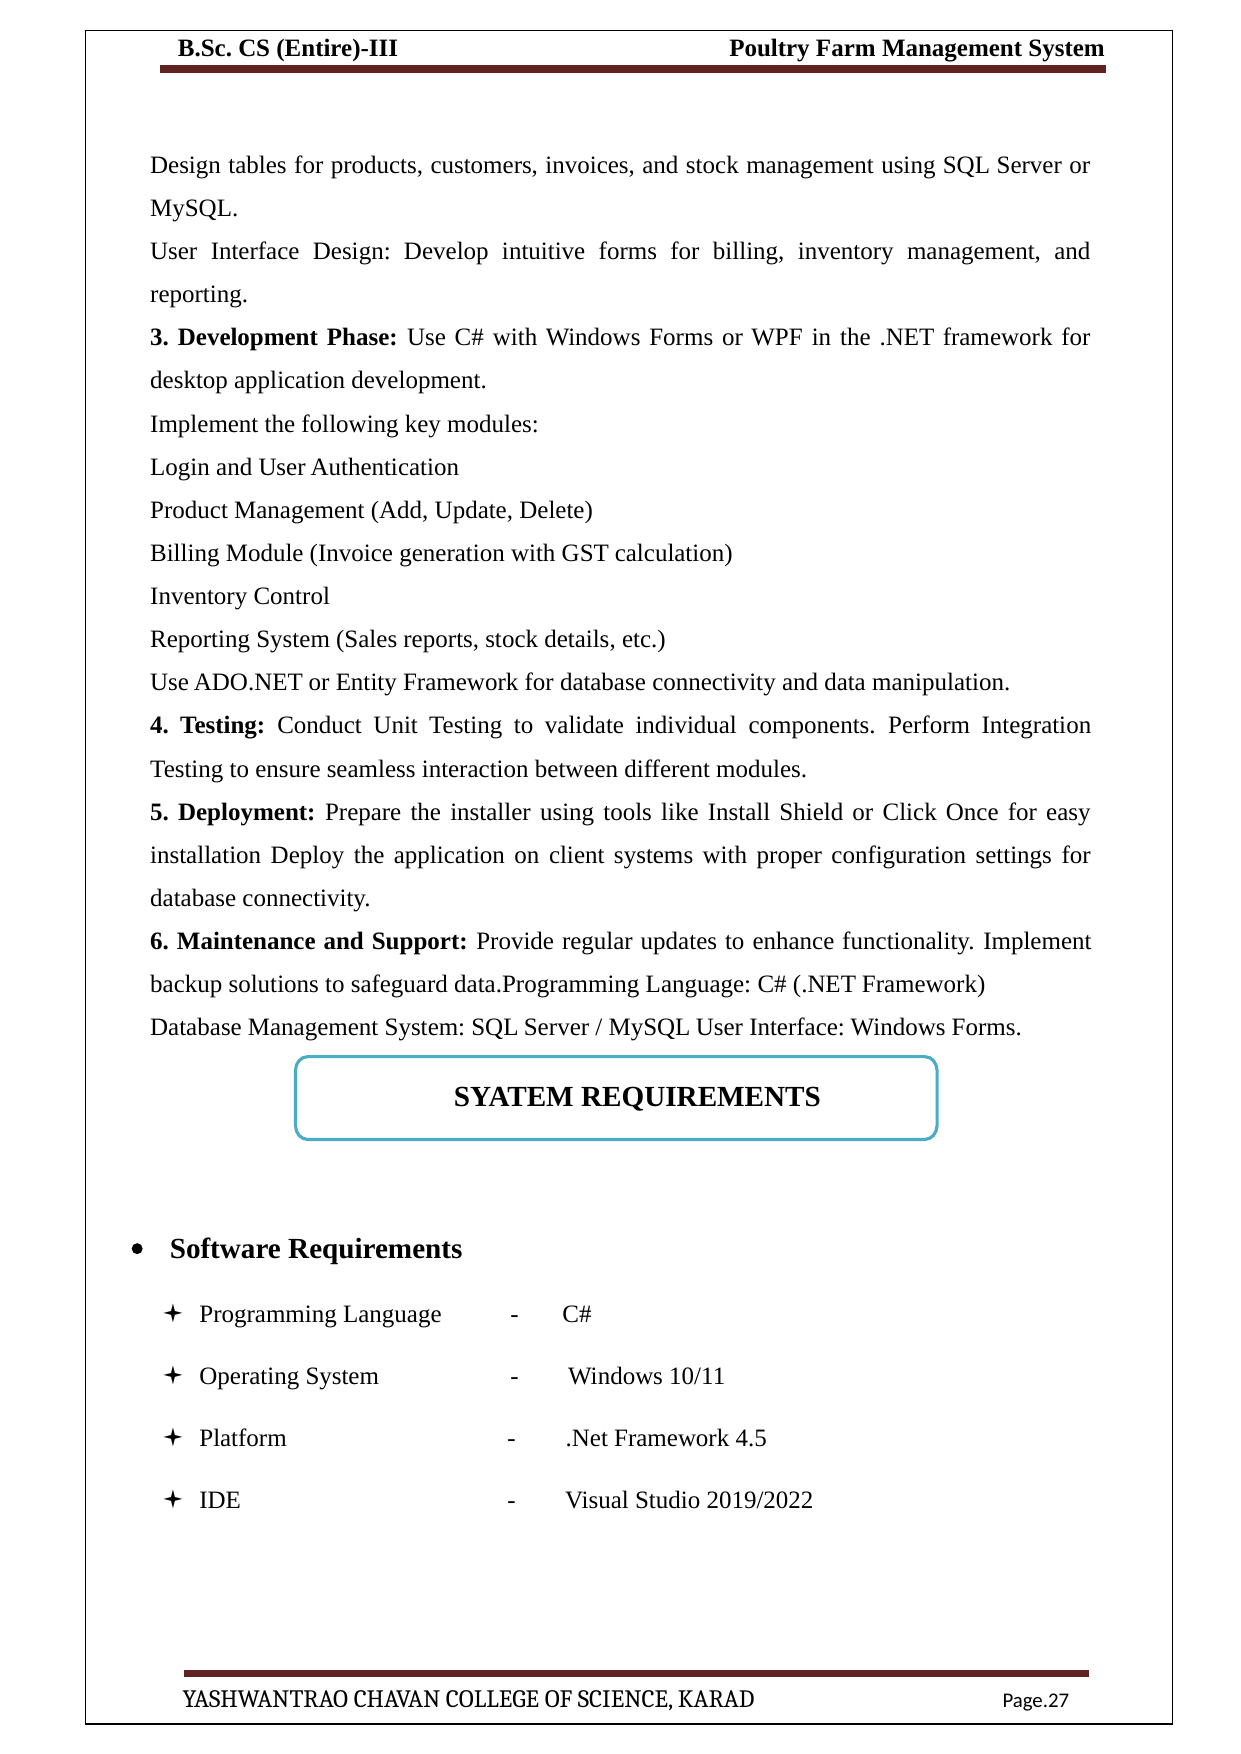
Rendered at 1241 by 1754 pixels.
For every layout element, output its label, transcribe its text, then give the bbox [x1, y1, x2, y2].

text Login and User Authentication [150, 452, 1091, 481]
text 5. Deployment: Prepare the installer using tools like Install Shield or Click Once for easy installation Deploy the application on client systems with proper configuration settings for database connectivity. [150, 797, 1091, 912]
list Software Requirements [132, 1232, 1163, 1265]
text Database Management System: SQL Server / MySQL User Interface: Windows Forms. [150, 1012, 1091, 1041]
list Programming Language - C# [162, 1299, 1163, 1328]
text 4. Testing: Conduct Unit Testing to validate individual components. Perform Integration Testing to ensure seamless interaction between different modules. [150, 711, 1091, 782]
text Use ADO.NET or Entity Framework for database connectivity and data manipulation. [150, 667, 1091, 696]
list Platform - .Net Framework 4.5 [162, 1423, 1163, 1452]
text Reporting System (Sales reports, stock details, etc.) [150, 624, 1091, 653]
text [150, 150, 1091, 222]
text 3. Development Phase: Use C# with Windows Forms or WPF in the .NET framework for desktop application development. [150, 322, 1091, 394]
text 6. Maintenance and Support: Provide regular updates to enhance functionality. Implement backup solutions to safeguard data.Programming Language: C# (.NET Framework) [150, 926, 1091, 998]
text Product Management (Add, Update, Delete) [150, 495, 1091, 524]
text Implement the following key modules: [150, 409, 1091, 437]
picture [313, 1055, 928, 1118]
text Billing Module (Invoice generation with GST calculation) [150, 538, 1091, 567]
text Inventory Control [150, 581, 1091, 610]
list Operating System - Windows 10/11 [162, 1361, 1163, 1390]
text User Interface Design: Develop intuitive forms for billing, inventory management, and reporting. [150, 236, 1091, 308]
list IDE - Visual Studio 2019/2022 [162, 1485, 1163, 1514]
